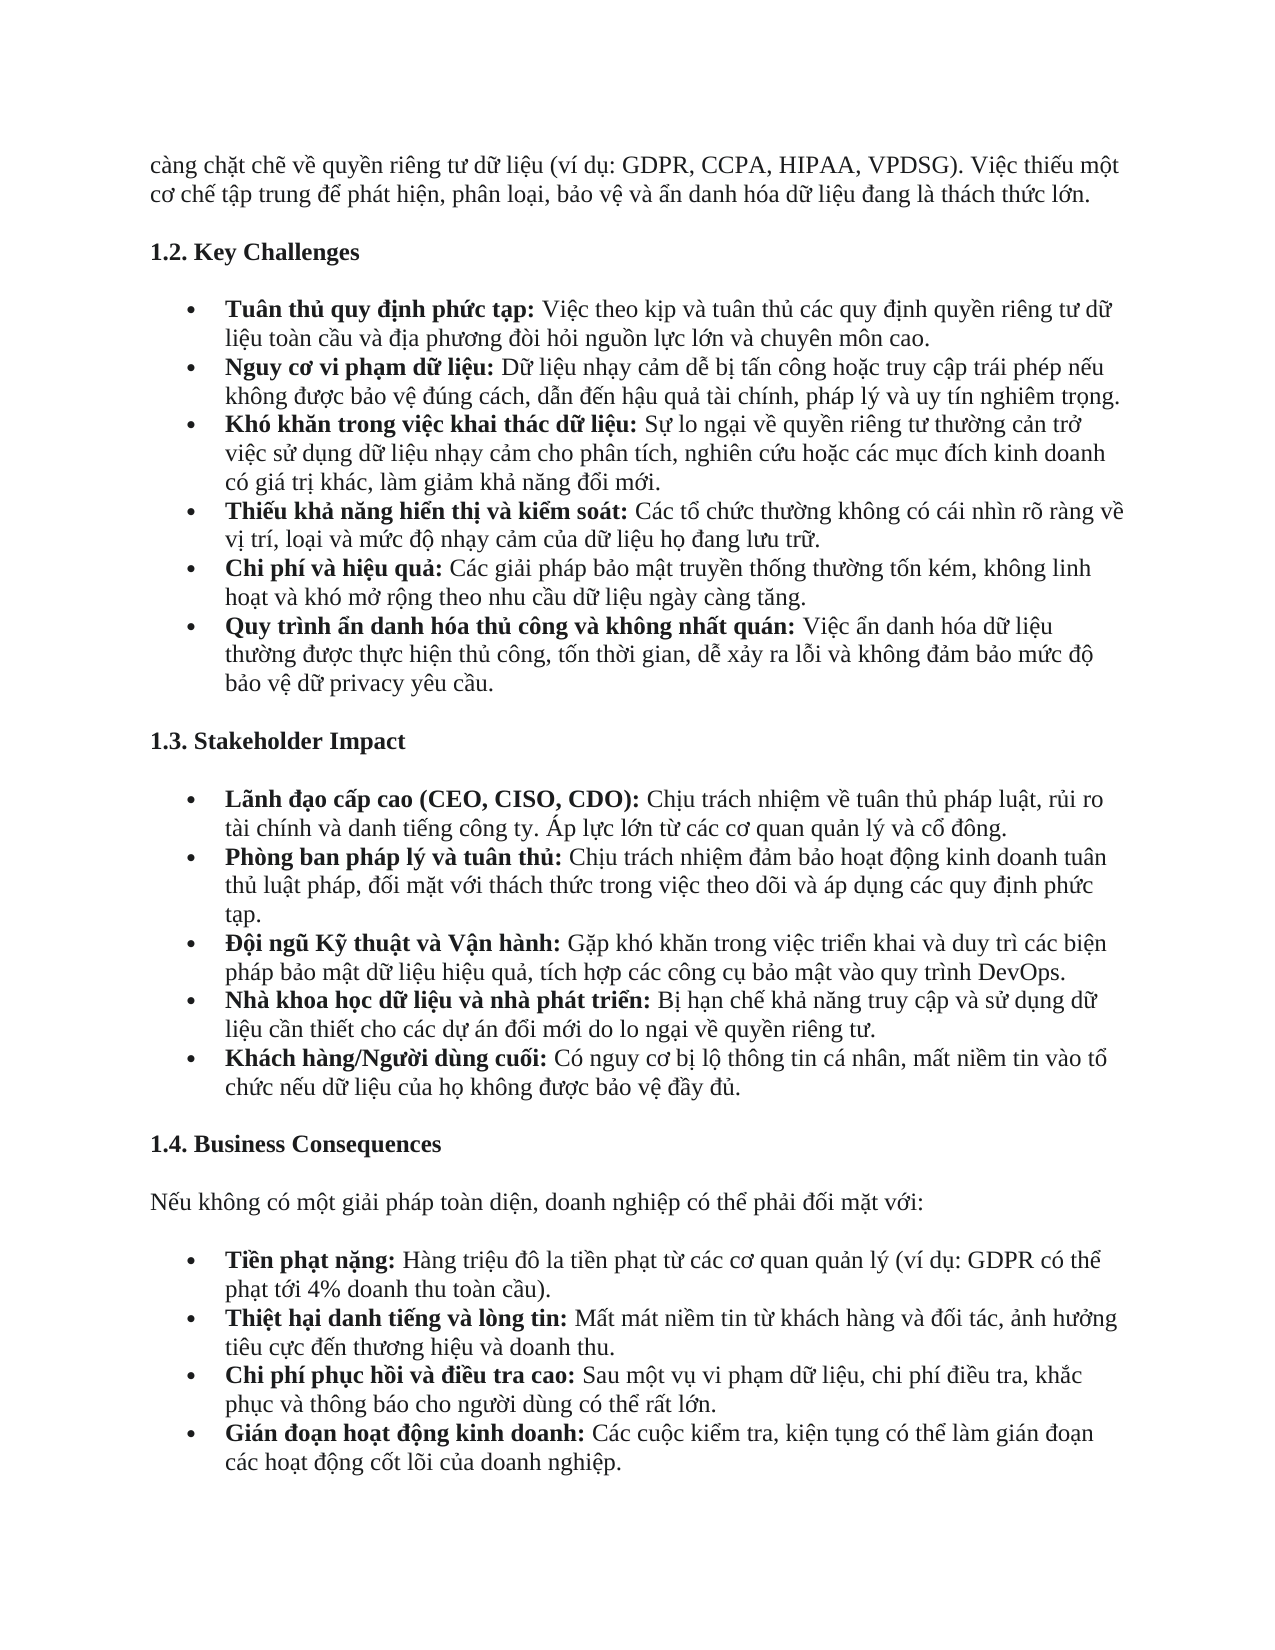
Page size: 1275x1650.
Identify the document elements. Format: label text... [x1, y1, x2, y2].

list Đội ngũ Kỹ thuật và Vận hành: Gặp khó khăn trong việc triển khai và duy trì các biện pháp bảo mật dữ liệu hiệu quả, tích hợp các công cụ bảo mật vào quy trình DevOps. [187, 928, 1125, 985]
text 1.2. Key Challenges [150, 237, 1125, 265]
list Tuân thủ quy định phức tạp: Việc theo kịp và tuân thủ các quy định quyền riêng tư dữ liệu toàn cầu và địa phương đòi hỏi nguồn lực lớn và chuyên môn cao. [187, 294, 1125, 352]
list Lãnh đạo cấp cao (CEO, CISO, CDO): Chịu trách nhiệm về tuân thủ pháp luật, rủi ro tài chính và danh tiếng công ty. Áp lực lớn từ các cơ quan quản lý và cổ đông. [187, 784, 1125, 842]
list Tiền phạt nặng: Hàng triệu đô la tiền phạt từ các cơ quan quản lý (ví dụ: GDPR có thể phạt tới 4% doanh thu toàn cầu). [187, 1245, 1125, 1303]
text Nếu không có một giải pháp toàn diện, doanh nghiệp có thể phải đối mặt với: [150, 1187, 1125, 1216]
text 1.3. Stakeholder Impact [150, 726, 1125, 755]
text 1.4. Business Consequences [150, 1129, 1125, 1158]
list Quy trình ẩn danh hóa thủ công và không nhất quán: Việc ẩn danh hóa dữ liệu thường được thực hiện thủ công, tốn thời gian, dễ xảy ra lỗi và không đảm bảo mức độ bảo vệ dữ privacy yêu cầu. [187, 611, 1125, 697]
list Chi phí và hiệu quả: Các giải pháp bảo mật truyền thống thường tốn kém, không linh hoạt và khó mở rộng theo nhu cầu dữ liệu ngày càng tăng. [187, 553, 1125, 611]
list Chi phí phục hồi và điều tra cao: Sau một vụ vi phạm dữ liệu, chi phí điều tra, khắc phục và thông báo cho người dùng có thể rất lớn. [187, 1360, 1125, 1418]
list Nguy cơ vi phạm dữ liệu: Dữ liệu nhạy cảm dễ bị tấn công hoặc truy cập trái phép nếu không được bảo vệ đúng cách, dẫn đến hậu quả tài chính, pháp lý và uy tín nghiêm trọng. [187, 352, 1125, 409]
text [150, 150, 1125, 207]
list Khách hàng/Người dùng cuối: Có nguy cơ bị lộ thông tin cá nhân, mất niềm tin vào tổ chức nếu dữ liệu của họ không được bảo vệ đầy đủ. [187, 1043, 1125, 1100]
list Gián đoạn hoạt động kinh doanh: Các cuộc kiểm tra, kiện tụng có thể làm gián đoạn các hoạt động cốt lõi của doanh nghiệp. [187, 1418, 1125, 1475]
list Khó khăn trong việc khai thác dữ liệu: Sự lo ngại về quyền riêng tư thường cản trở việc sử dụng dữ liệu nhạy cảm cho phân tích, nghiên cứu hoặc các mục đích kinh doanh có giá trị khác, làm giảm khả năng đổi mới. [187, 409, 1125, 496]
list Thiệt hại danh tiếng và lòng tin: Mất mát niềm tin từ khách hàng và đối tác, ảnh hưởng tiêu cực đến thương hiệu và doanh thu. [187, 1303, 1125, 1360]
list Phòng ban pháp lý và tuân thủ: Chịu trách nhiệm đảm bảo hoạt động kinh doanh tuân thủ luật pháp, đối mặt với thách thức trong việc theo dõi và áp dụng các quy định phức tạp. [187, 842, 1125, 928]
list Nhà khoa học dữ liệu và nhà phát triển: Bị hạn chế khả năng truy cập và sử dụng dữ liệu cần thiết cho các dự án đổi mới do lo ngại về quyền riêng tư. [187, 985, 1125, 1043]
list Thiếu khả năng hiển thị và kiểm soát: Các tổ chức thường không có cái nhìn rõ ràng về vị trí, loại và mức độ nhạy cảm của dữ liệu họ đang lưu trữ. [187, 496, 1125, 553]
